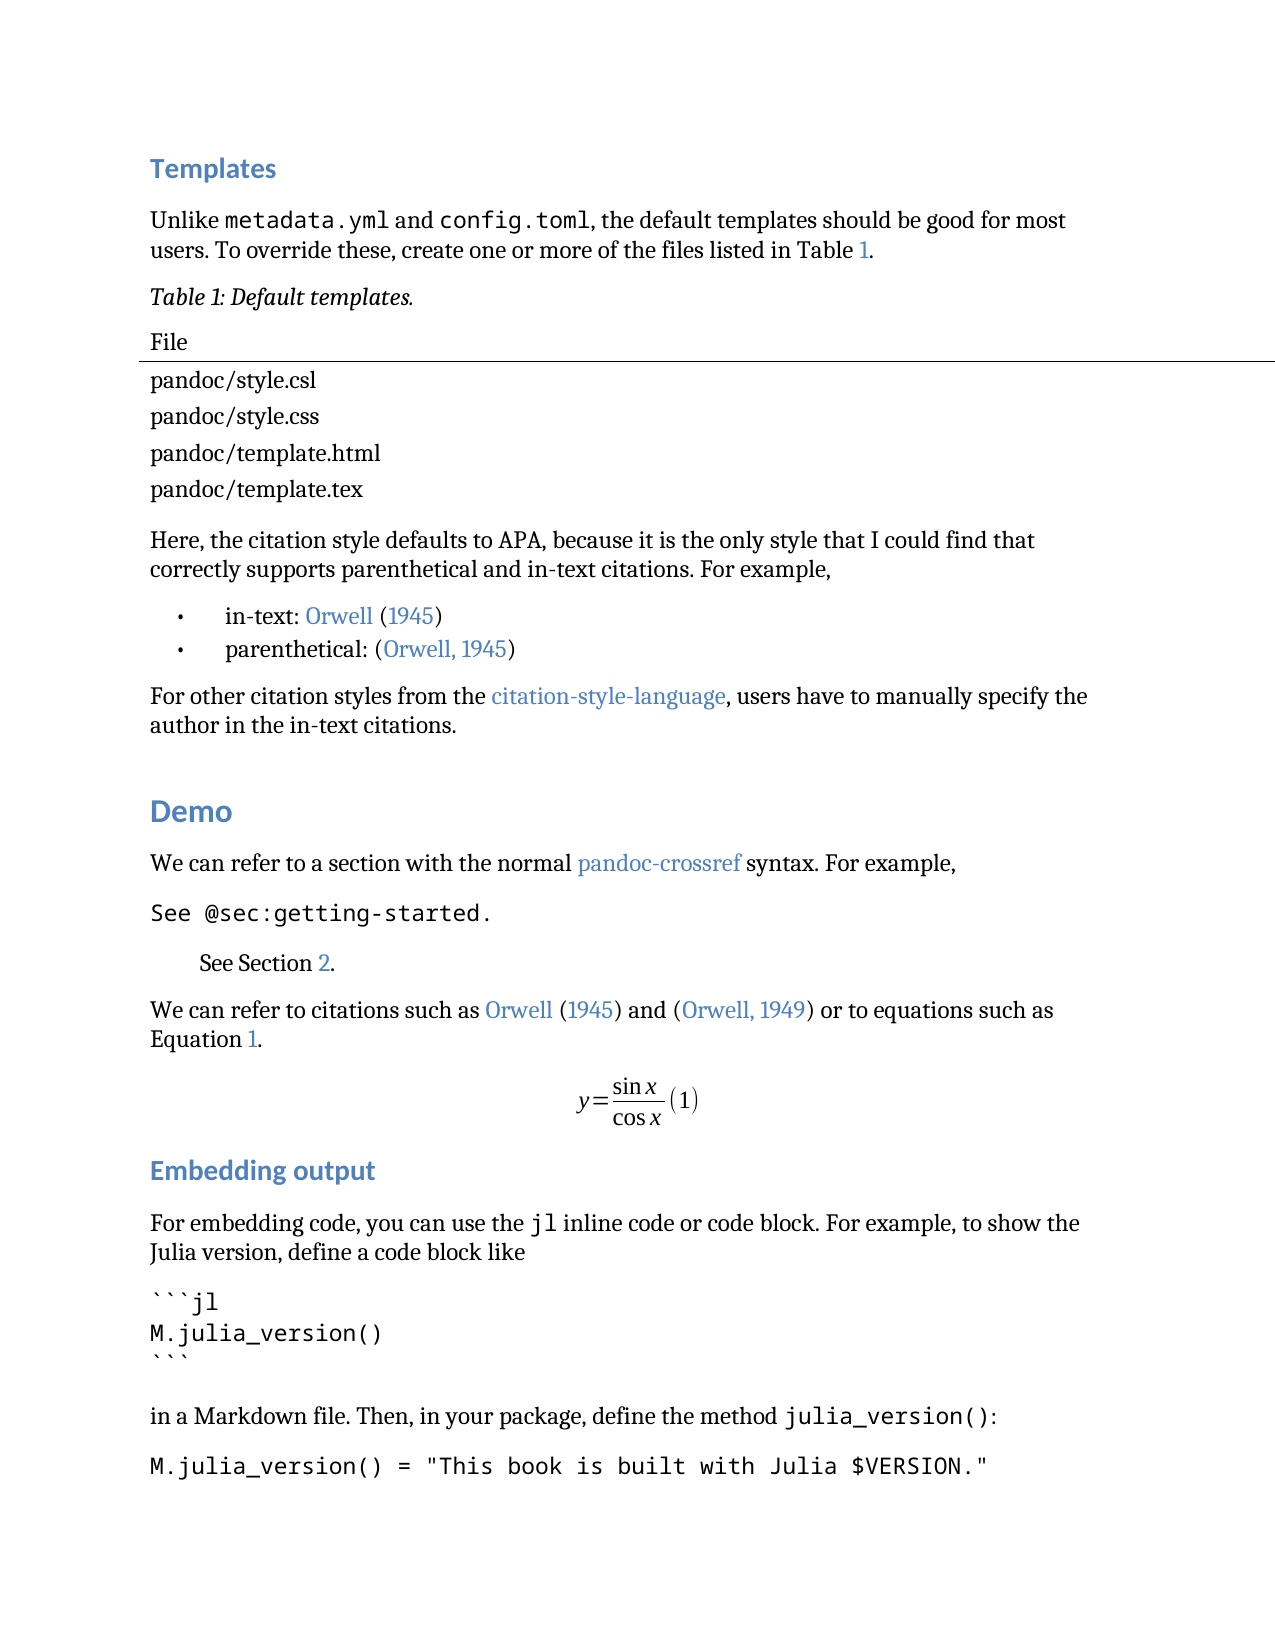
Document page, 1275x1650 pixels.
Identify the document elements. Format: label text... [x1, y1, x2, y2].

text See @sec:getting-started. [150, 897, 1125, 928]
text M.julia_version() = "This book is built with Julia $VERSION." [150, 1450, 1125, 1481]
text Here, the citation style defaults to APA, because it is the only style that I could find that correctly supports parenthetical and in-text citations. For example, [150, 526, 1125, 583]
list in-text: Orwell (1945) [175, 602, 1125, 631]
subtitle Demo [150, 790, 1125, 830]
text We can refer to a section with the normal pandoc-crossref syntax. For example, [150, 849, 1125, 878]
text See Section 2. [200, 949, 1075, 977]
table_header File [139, 324, 1275, 361]
text in a Markdown file. Then, in your package, define the method julia_version(): [150, 1400, 1125, 1431]
text Table 1: Default templates. [150, 283, 1125, 312]
text ```jl M.julia_version() ``` [150, 1285, 1125, 1379]
text Unlike metadata.yml and config.toml, the default templates should be good for most users. To override these, create one or more of the files listed in Table 1. [150, 204, 1125, 264]
text We can refer to citations such as Orwell (1945) and (Orwell, 1949) or to equations such as Equation 1. [150, 996, 1125, 1054]
table_cell pandoc/style.css [139, 399, 1275, 435]
text For other citation styles from the citation-style-language, users have to manually specify the author in the in-text citations. [150, 682, 1125, 740]
table_cell pandoc/style.csl [139, 362, 1275, 398]
subtitle Embedding output [150, 1152, 1125, 1188]
list parenthetical: (Orwell, 1945) [175, 635, 1125, 663]
subtitle Templates [150, 150, 1125, 186]
table_cell pandoc/template.html [139, 435, 1275, 471]
text For embedding code, you can use the jl inline code or code block. For example, to show the Julia version, define a code block like [150, 1207, 1125, 1267]
table_cell pandoc/template.tex [139, 471, 1275, 507]
